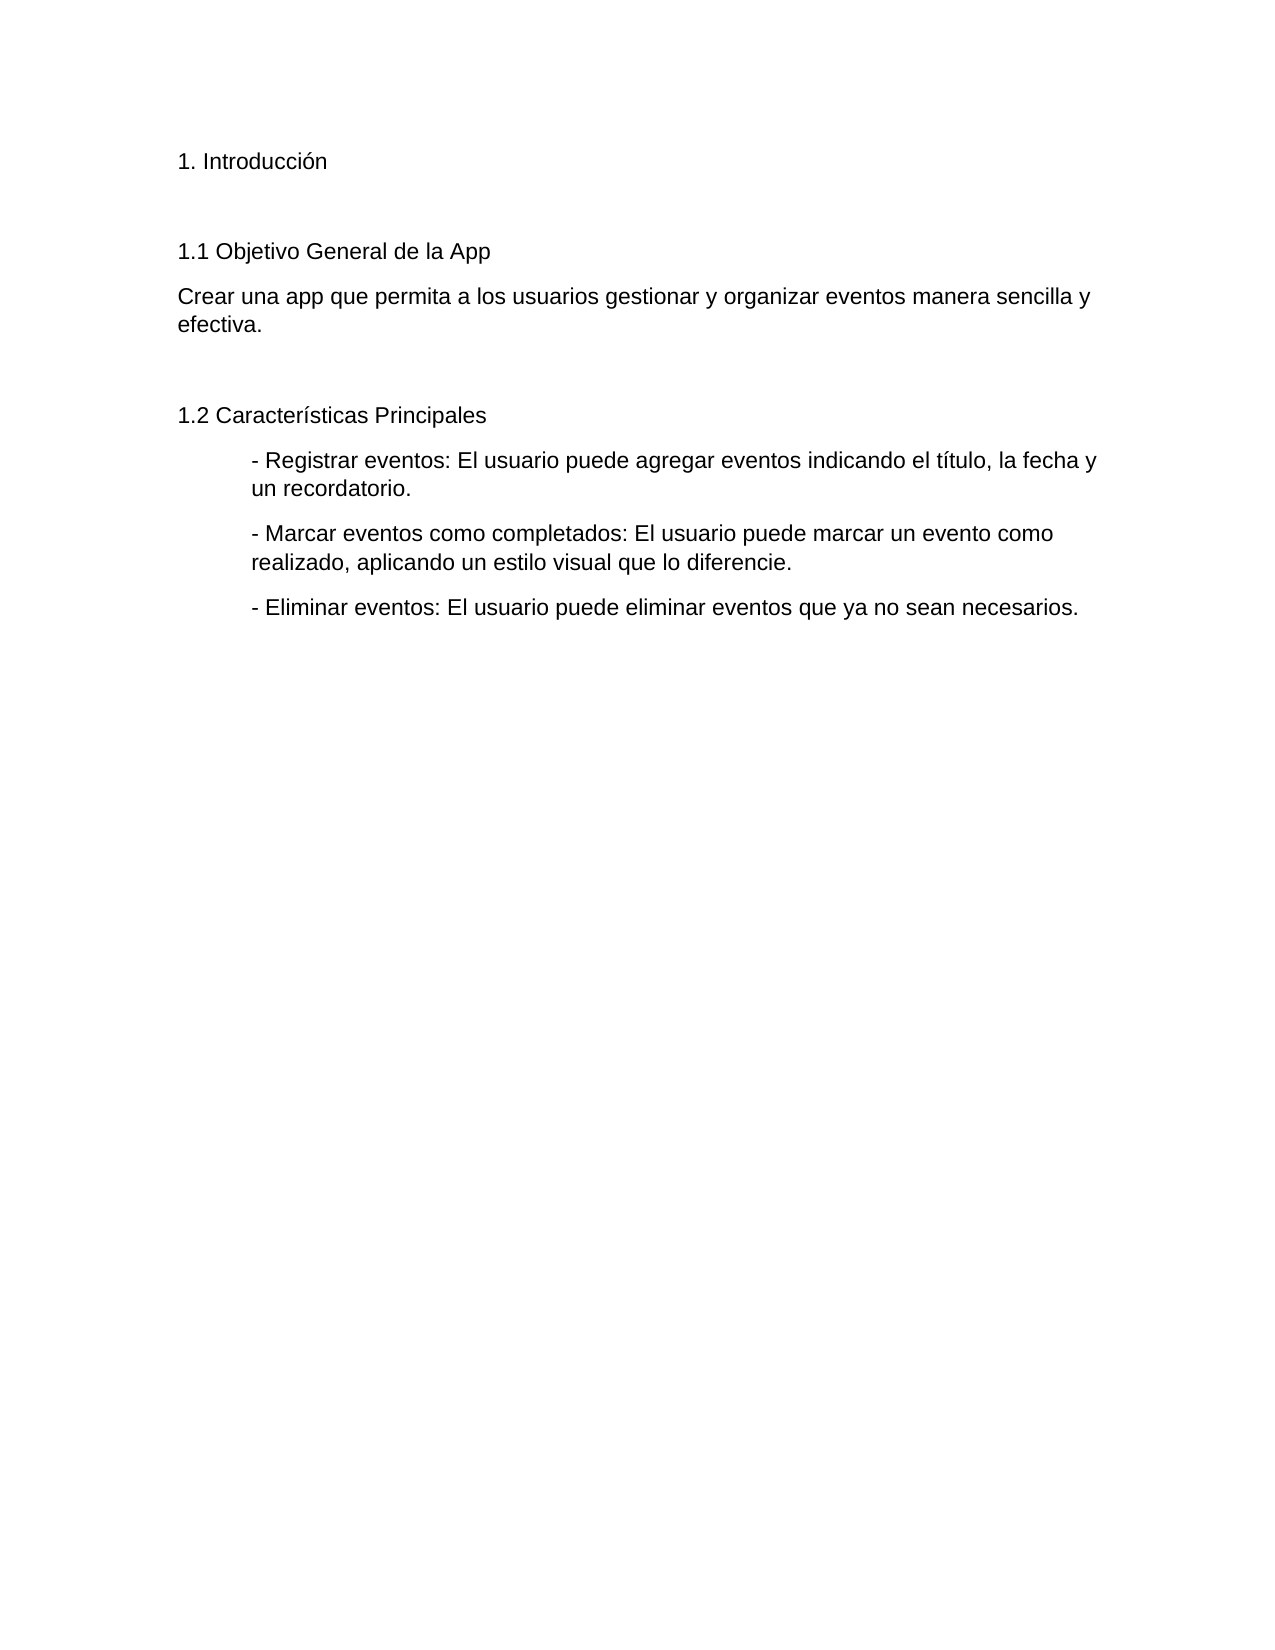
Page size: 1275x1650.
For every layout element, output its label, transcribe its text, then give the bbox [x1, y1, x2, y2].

text - Eliminar eventos: El usuario puede eliminar eventos que ya no sean necesarios. [251, 594, 1098, 620]
text 1. Introducción [177, 148, 1098, 174]
text - Marcar eventos como completados: El usuario puede marcar un evento como realizado, aplicando un estilo visual que lo diferencie. [251, 520, 1098, 575]
text 1.2 Características Principales [177, 402, 1098, 428]
text 1.1 Objetivo General de la App [177, 238, 1098, 264]
text Crear una app que permita a los usuarios gestionar y organizar eventos manera sencilla y efectiva. [177, 283, 1098, 338]
text - Registrar eventos: El usuario puede agregar eventos indicando el título, la fecha y un recordatorio. [251, 447, 1098, 501]
